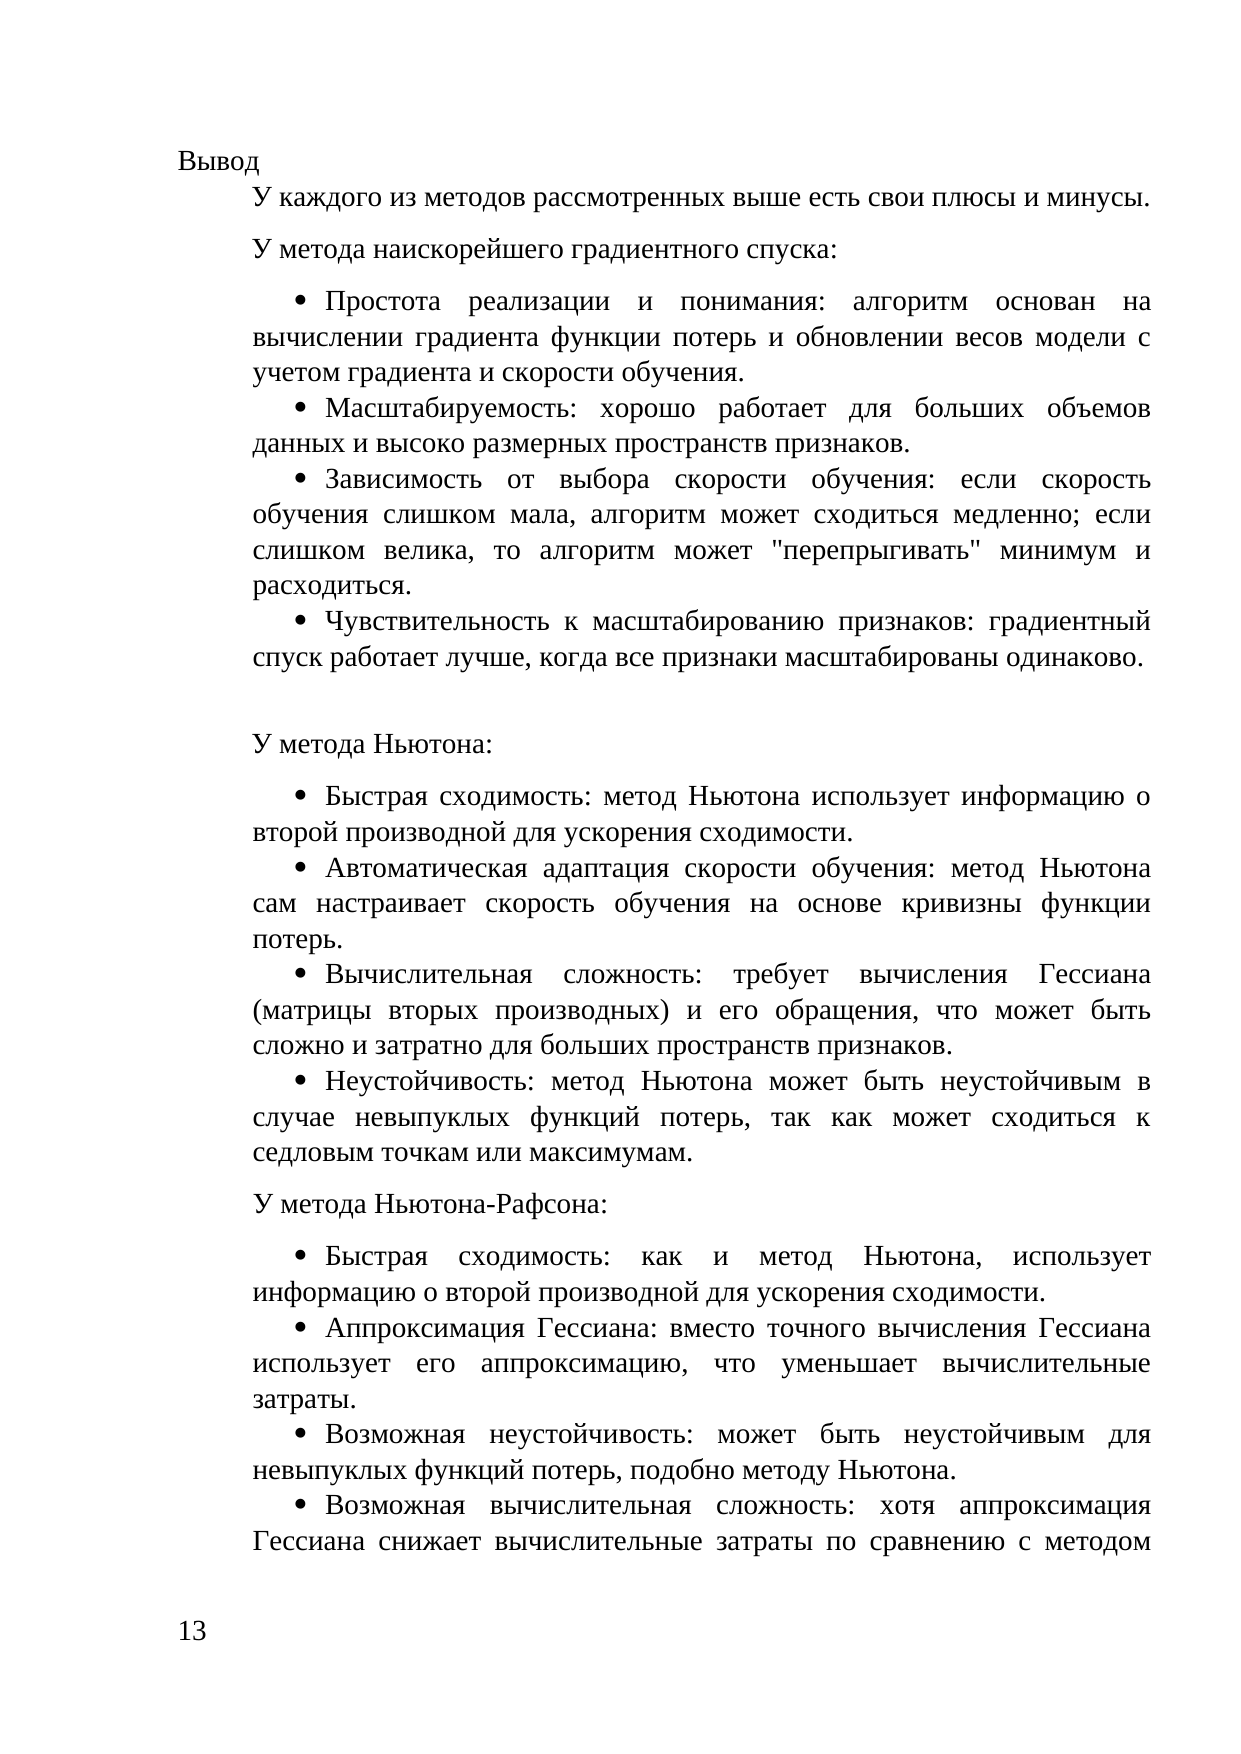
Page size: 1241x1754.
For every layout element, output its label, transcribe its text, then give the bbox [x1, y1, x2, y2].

list Неустойчивость: метод Ньютона может быть неустойчивым в случае невыпуклых функций потерь, так как может сходиться к седловым точкам или максимумам. [252, 1063, 1152, 1168]
list Быстрая сходимость: метод Ньютона использует информацию о второй производной для ускорения сходимости. [252, 778, 1152, 848]
list Возможная неустойчивость: может быть неустойчивым для невыпуклых функций потерь, подобно методу Ньютона. [252, 1416, 1152, 1486]
text У метода Ньютона: [177, 726, 1152, 760]
list Быстрая сходимость: как и метод Ньютона, использует информацию о второй производной для ускорения сходимости. [252, 1238, 1152, 1308]
list Простота реализации и понимания: алгоритм основан на вычислении градиента функции потерь и обновлении весов модели с учетом градиента и скорости обучения. [252, 283, 1152, 388]
list Автоматическая адаптация скорости обучения: метод Ньютона сам настраивает скорость обучения на основе кривизны функции потерь. [252, 850, 1152, 954]
text У каждого из методов рассмотренных выше есть свои плюсы и минусы. [177, 179, 1152, 212]
subtitle Вывод [177, 143, 1152, 177]
list Зависимость от выбора скорости обучения: если скорость обучения слишком мала, алгоритм может сходиться медленно; если слишком велика, то алгоритм может "перепрыгивать" минимум и расходиться. [252, 461, 1152, 601]
list Масштабируемость: хорошо работает для больших объемов данных и высоко размерных пространств признаков. [252, 390, 1152, 459]
list Аппроксимация Гессиана: вместо точного вычисления Гессиана использует его аппроксимацию, что уменьшает вычислительные затраты. [252, 1310, 1152, 1414]
list Чувствительность к масштабированию признаков: градиентный спуск работает лучше, когда все признаки масштабированы одинаково. [252, 603, 1152, 672]
list Вычислительная сложность: требует вычисления Гессиана (матрицы вторых производных) и его обращения, что может быть сложно и затратно для больших пространств признаков. [252, 956, 1152, 1061]
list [252, 1487, 1152, 1557]
text У метода Ньютона-Рафсона: [177, 1186, 1152, 1220]
text У метода наискорейшего градиентного спуска: [177, 231, 1152, 264]
